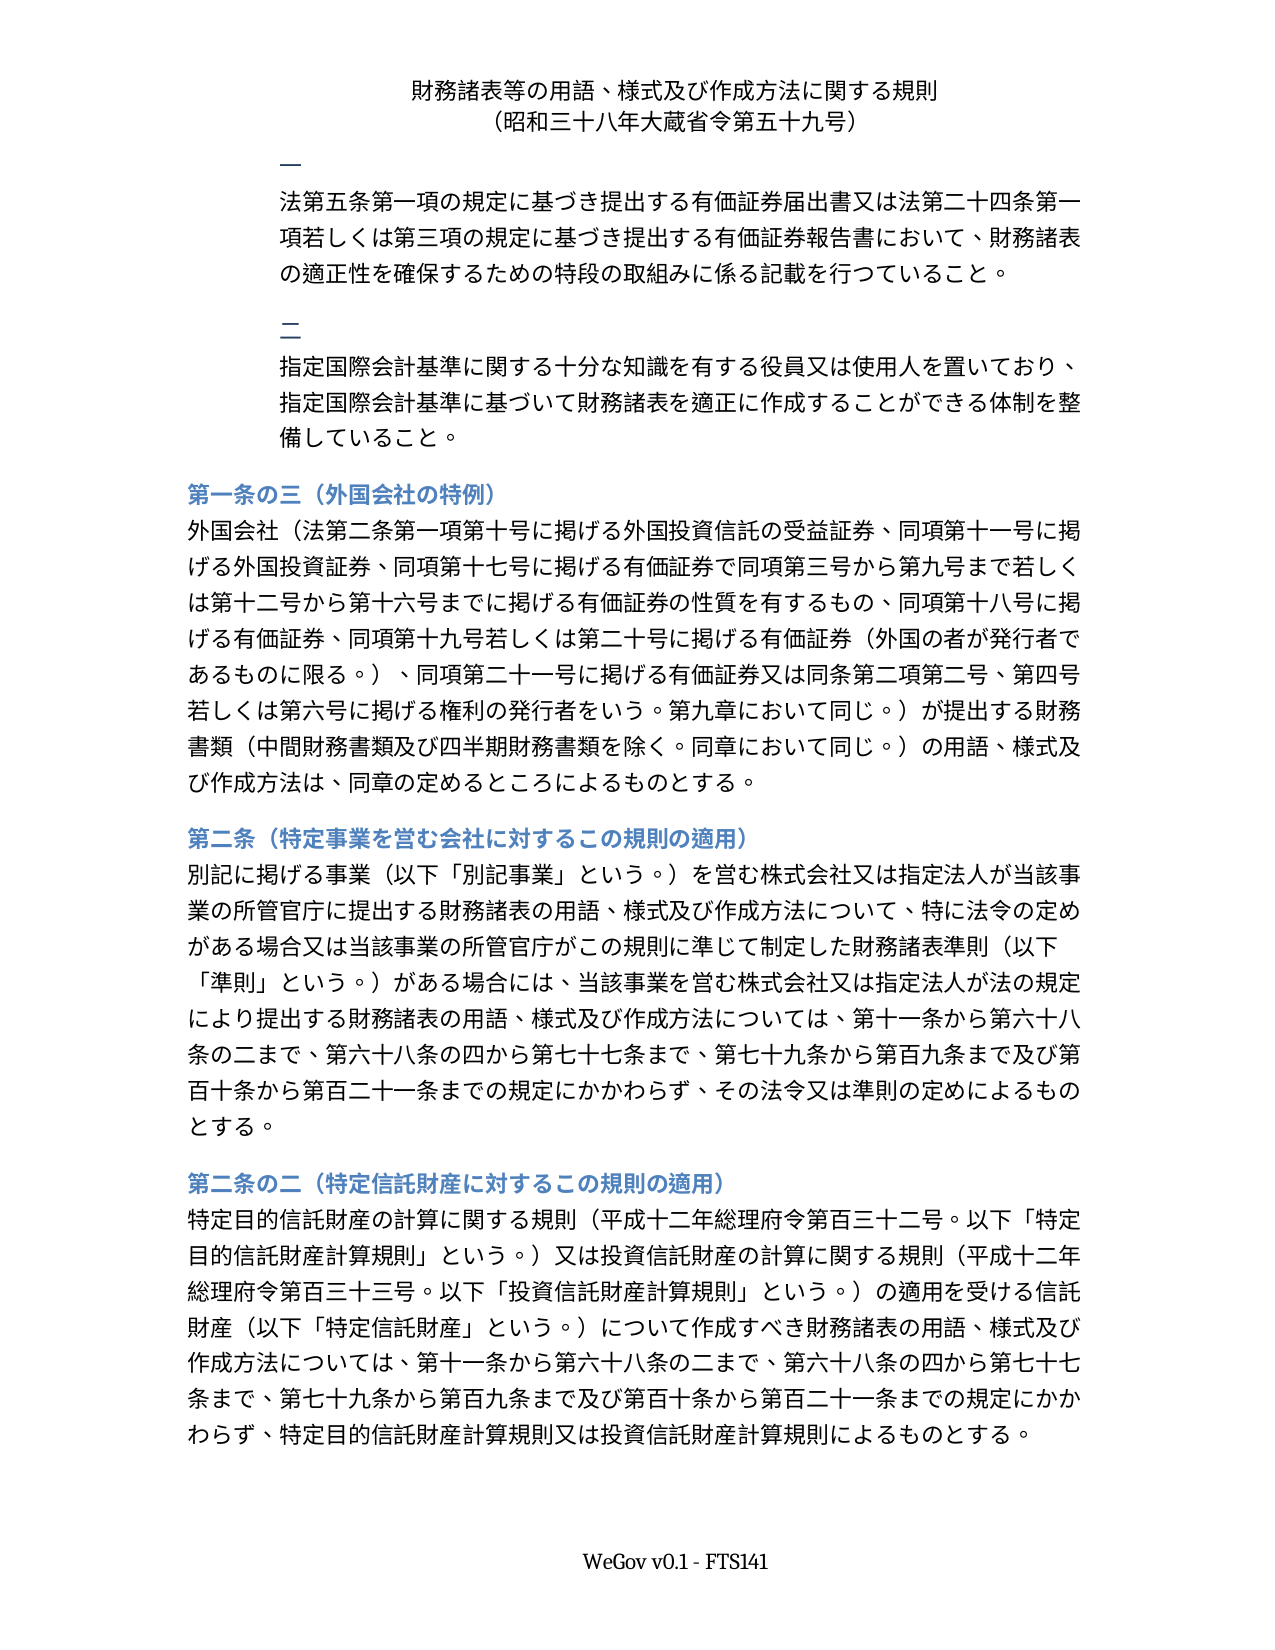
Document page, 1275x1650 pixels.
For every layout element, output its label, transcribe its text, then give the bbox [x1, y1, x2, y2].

text 別記に掲げる事業（以下「別記事業」という。）を営む株式会社又は指定法人が当該事業の所管官庁に提出する財務諸表の用語、様式及び作成方法について、特に法令の定めがある場合又は当該事業の所管官庁がこの規則に準じて制定した財務諸表準則（以下「準則」という。）がある場合には、当該事業を営む株式会社又は指定法人が法の規定により提出する財務諸表の用語、様式及び作成方法については、第十一条から第六十八条の二まで、第六十八条の四から第七十七条まで、第七十九条から第百九条まで及び第百十条から第百二十一条までの規定にかかわらず、その法令又は準則の定めによるものとする。 [187, 859, 1087, 1142]
text 外国会社（法第二条第一項第十号に掲げる外国投資信託の受益証券、同項第十一号に掲げる外国投資証券、同項第十七号に掲げる有価証券で同項第三号から第九号まで若しくは第十二号から第十六号までに掲げる有価証券の性質を有するもの、同項第十八号に掲げる有価証券、同項第十九号若しくは第二十号に掲げる有価証券（外国の者が発行者であるものに限る。）、同項第二十一号に掲げる有価証券又は同条第二項第二号、第四号若しくは第六号に掲げる権利の発行者をいう。第九章において同じ。）が提出する財務書類（中間財務書類及び四半期財務書類を除く。同章において同じ。）の用語、様式及び作成方法は、同章の定めるところによるものとする。 [187, 515, 1087, 798]
text 指定国際会計基準に関する十分な知識を有する役員又は使用人を置いており、指定国際会計基準に基づいて財務諸表を適正に作成することができる体制を整備していること。 [279, 351, 1087, 454]
subtitle 一 [279, 150, 1087, 181]
text 特定目的信託財産の計算に関する規則（平成十二年総理府令第百三十二号。以下「特定目的信託財産計算規則」という。）又は投資信託財産の計算に関する規則（平成十二年総理府令第百三十三号。以下「投資信託財産計算規則」という。）の適用を受ける信託財産（以下「特定信託財産」という。）について作成すべき財務諸表の用語、様式及び作成方法については、第十一条から第六十八条の二まで、第六十八条の四から第七十七条まで、第七十九条から第百九条まで及び第百十条から第百二十一条までの規定にかかわらず、特定目的信託財産計算規則又は投資信託財産計算規則によるものとする。 [187, 1204, 1087, 1451]
subtitle 二 [279, 314, 1087, 346]
subtitle 第一条の三（外国会社の特例） [187, 479, 1087, 510]
subtitle 第二条の二（特定信託財産に対するこの規則の適用） [187, 1168, 1087, 1199]
text 法第五条第一項の規定に基づき提出する有価証券届出書又は法第二十四条第一項若しくは第三項の規定に基づき提出する有価証券報告書において、財務諸表の適正性を確保するための特段の取組みに係る記載を行つていること。 [279, 186, 1087, 289]
subtitle 第二条（特定事業を営む会社に対するこの規則の適用） [187, 823, 1087, 855]
